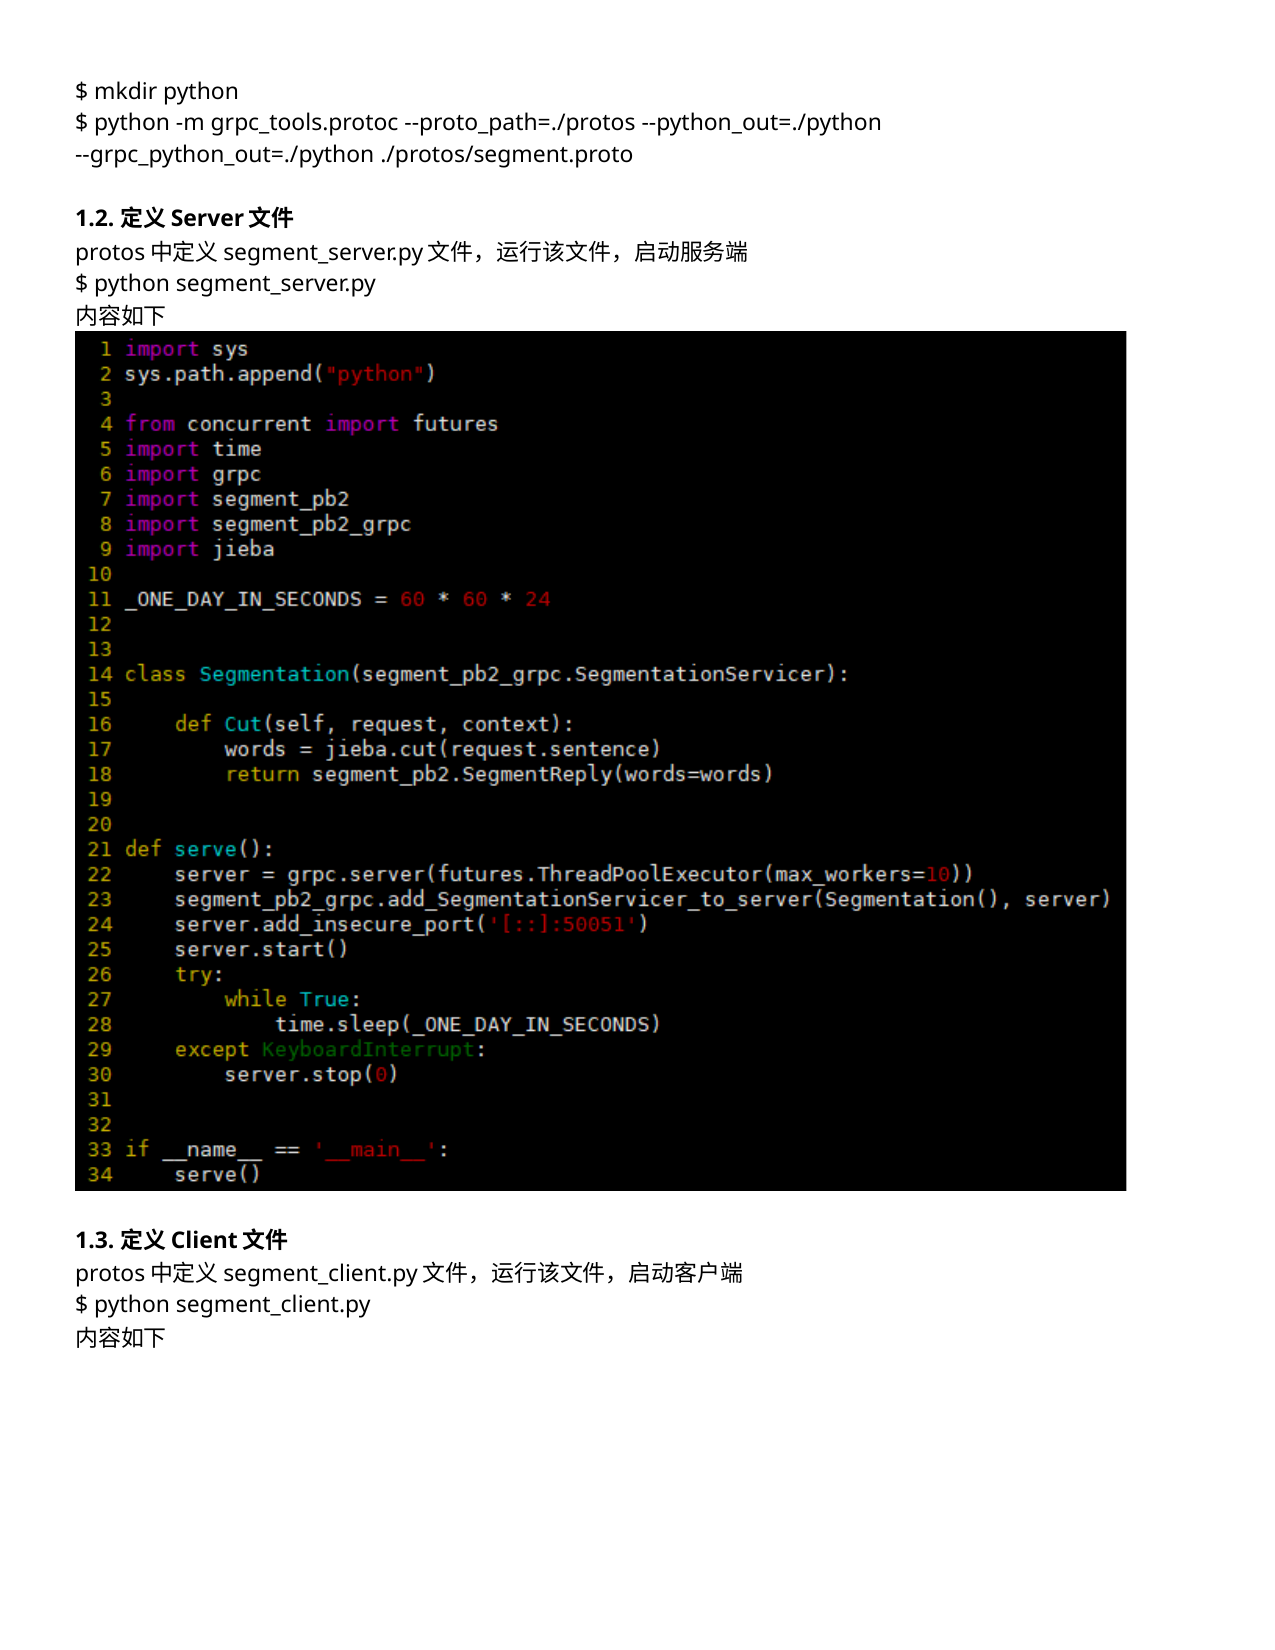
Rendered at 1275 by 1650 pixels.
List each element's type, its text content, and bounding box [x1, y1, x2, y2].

text protos中定义segment_server.py文件，运行该文件，启动服务端 [75, 233, 1200, 267]
text $ python segment_server.py [75, 267, 1200, 298]
text 1.2. 定义Server文件 [75, 200, 1200, 233]
text 1.3. 定义Client文件 [75, 1222, 1200, 1255]
text $ python segment_client.py [75, 1288, 1200, 1320]
text 内容如下 [75, 1320, 1200, 1353]
text protos中定义segment_client.py文件，运行该文件，启动客户端 [75, 1255, 1200, 1288]
text $ python -m grpc_tools.protoc --proto_path=./protos --python_out=./python --grpc_python_out=./python ./protos/segment.proto [75, 106, 1200, 169]
picture [75, 331, 1127, 1191]
text 内容如下 [75, 298, 1200, 331]
text $ mkdir python [75, 75, 1200, 106]
